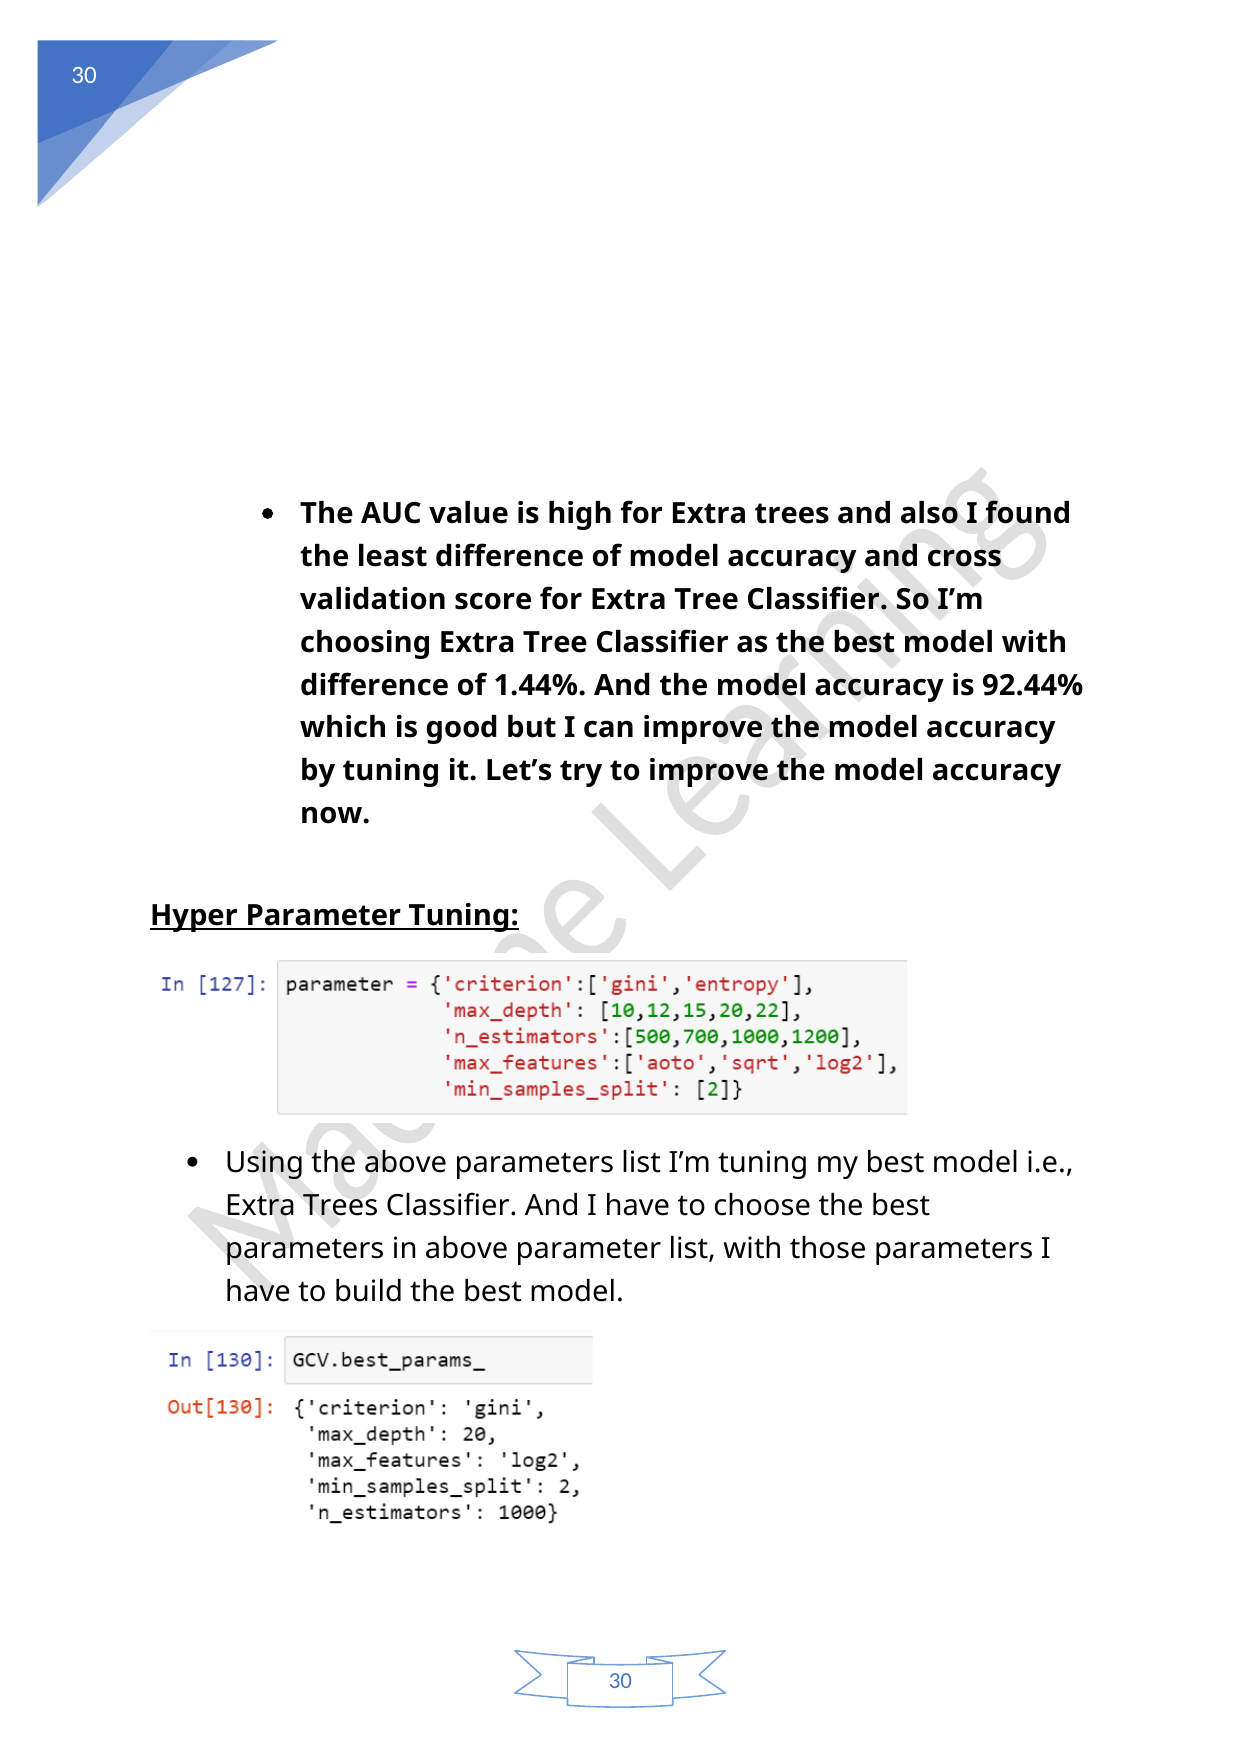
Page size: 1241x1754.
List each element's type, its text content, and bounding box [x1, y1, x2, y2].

picture [37, 40, 279, 209]
picture [150, 1329, 593, 1541]
list The AUC value is high for Extra trees and also I found the least difference of model accuracy and cross validation score for Extra Tree Classifier. So I’m choosing Extra Tree Classifier as the best model with difference of 1.44%. And the model accuracy is 92.44% which is good but I can improve the model accuracy by tuning it. Let’s try to improve the model accuracy now. [262, 492, 1090, 832]
picture [150, 953, 908, 1123]
list Using the above parameters list I’m tuning my best model i.e., Extra Trees Classifier. And I have to choose the best parameters in above parameter list, with those parameters I have to build the best model. [187, 1142, 1090, 1310]
text Hyper Parameter Tuning: [150, 894, 1090, 934]
